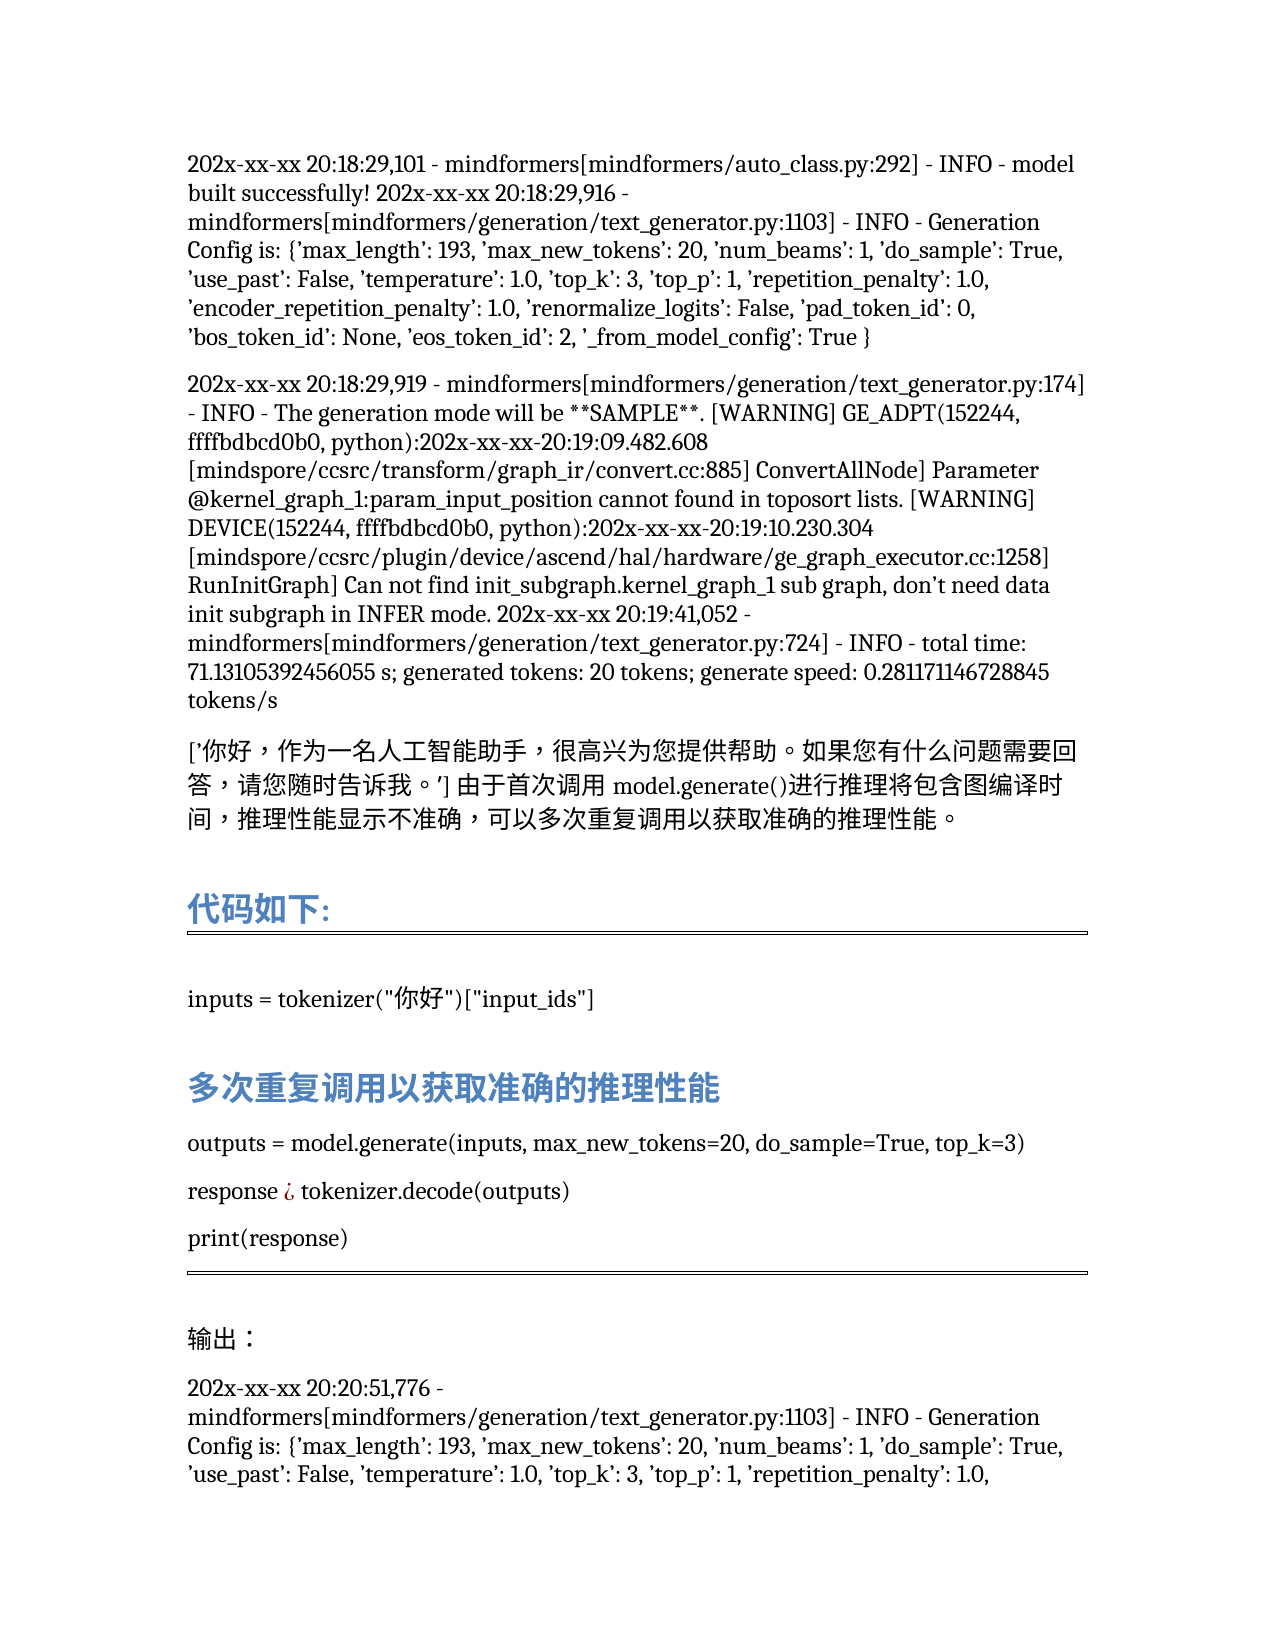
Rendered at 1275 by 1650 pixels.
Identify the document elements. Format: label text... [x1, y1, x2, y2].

text outputs = model.generate(inputs, max_new_tokens=20, do_sample=True, top_k=3) [187, 1129, 1087, 1158]
text 202x-xx-xx 20:18:29,919 - mindformers[mindformers/generation/text_generator.py:174] - INFO - The generation mode will be **SAMPLE**. [WARNING] GE_ADPT(152244, ffffbdbcd0b0, python):202x-xx-xx-20:19:09.482.608 [mindspore/ccsrc/transform/graph_ir/convert.cc:885] ConvertAllNode] Parameter @kernel_graph_1:param_input_position cannot found in toposort lists. [WARNING] DEVICE(152244, ffffbdbcd0b0, python):202x-xx-xx-20:19:10.230.304 [mindspore/ccsrc/plugin/device/ascend/hal/hardware/ge_graph_executor.cc:1258] RunInitGraph] Can not find init_subgraph.kernel_graph_1 sub graph, don’t need data init subgraph in INFER mode. 202x-xx-xx 20:19:41,052 - mindformers[mindformers/generation/text_generator.py:724] - INFO - total time: 71.13105392456055 s; generated tokens: 20 tokens; generate speed: 0.281171146728845 tokens/s [187, 370, 1087, 715]
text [187, 1374, 1087, 1489]
subtitle 代码如下: [187, 886, 1087, 931]
text inputs = tokenizer("你好")["input_ids"] [187, 981, 1087, 1015]
text 202x-xx-xx 20:18:29,101 - mindformers[mindformers/auto_class.py:292] - INFO - model built successfully! 202x-xx-xx 20:18:29,916 - mindformers[mindformers/generation/text_generator.py:1103] - INFO - Generation Config is: {’max_length’: 193, ’max_new_tokens’: 20, ’num_beams’: 1, ’do_sample’: True, ’use_past’: False, ’temperature’: 1.0, ’top_k’: 3, ’top_p’: 1, ’repetition_penalty’: 1.0, ’encoder_repetition_penalty’: 1.0, ’renormalize_logits’: False, ’pad_token_id’: 0, ’bos_token_id’: None, ’eos_token_id’: 2, ’_from_model_config’: True } [187, 150, 1087, 351]
text [’你好，作为一名人工智能助手，很高兴为您提供帮助。如果您有什么问题需要回答，请您随时告诉我。’] 由于首次调用 model.generate()进行推理将包含图编译时间，推理性能显示不准确，可以多次重复调用以获取准确的推理性能。 [187, 734, 1087, 836]
text print(response) [187, 1224, 1087, 1253]
text 输出： [187, 1321, 1087, 1355]
subtitle 多次重复调用以获取准确的推理性能 [187, 1065, 1087, 1110]
text response tokenizer.decode(outputs) [187, 1177, 1087, 1205]
